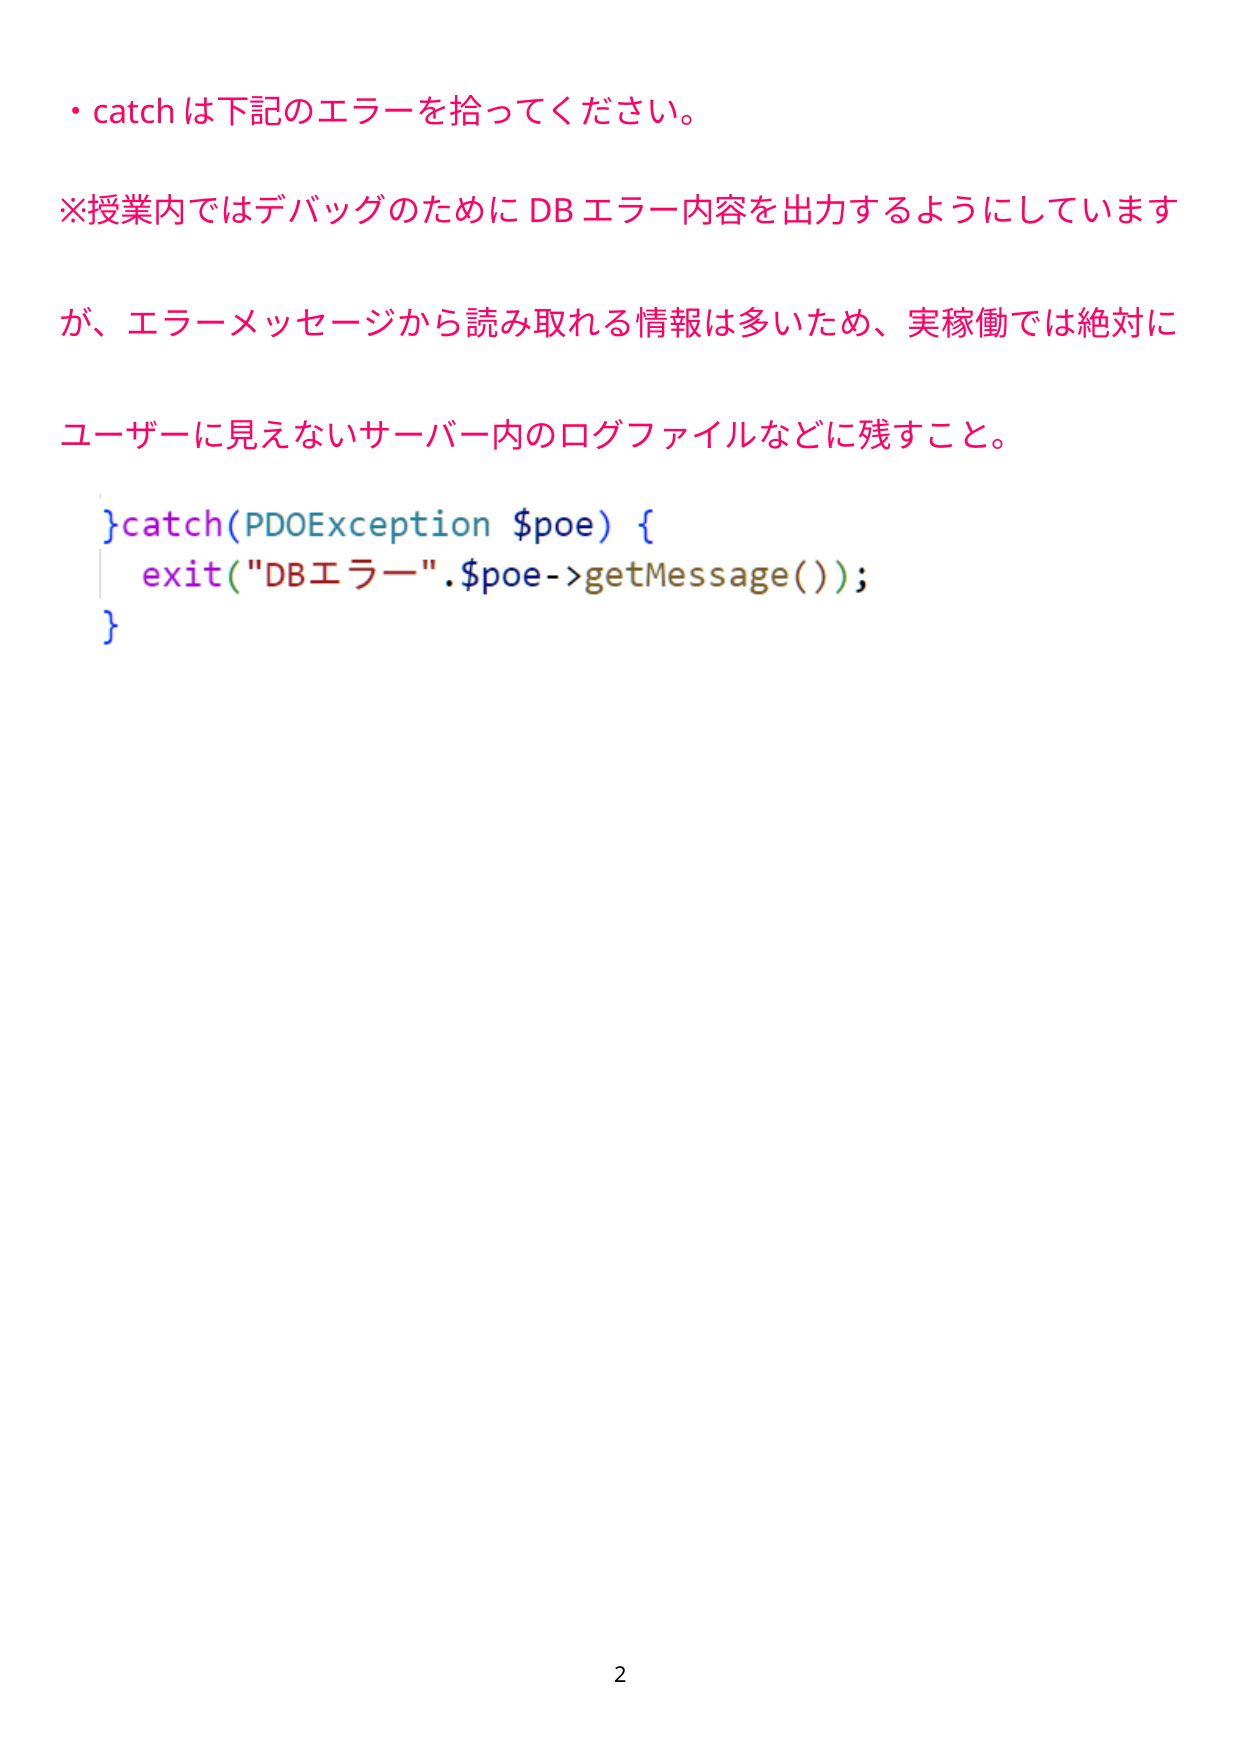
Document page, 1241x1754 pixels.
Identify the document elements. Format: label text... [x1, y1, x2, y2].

text ・catchは下記のエラーを拾ってください。 [59, 71, 1181, 146]
picture [84, 494, 942, 648]
text ※授業内ではデバッグのためにDBエラー内容を出力するようにしていますが、エラーメッセージから読み取れる情報は多いため、実稼働では絶対にユーザーに見えないサーバー内のログファイルなどに残すこと。 [59, 171, 1181, 471]
